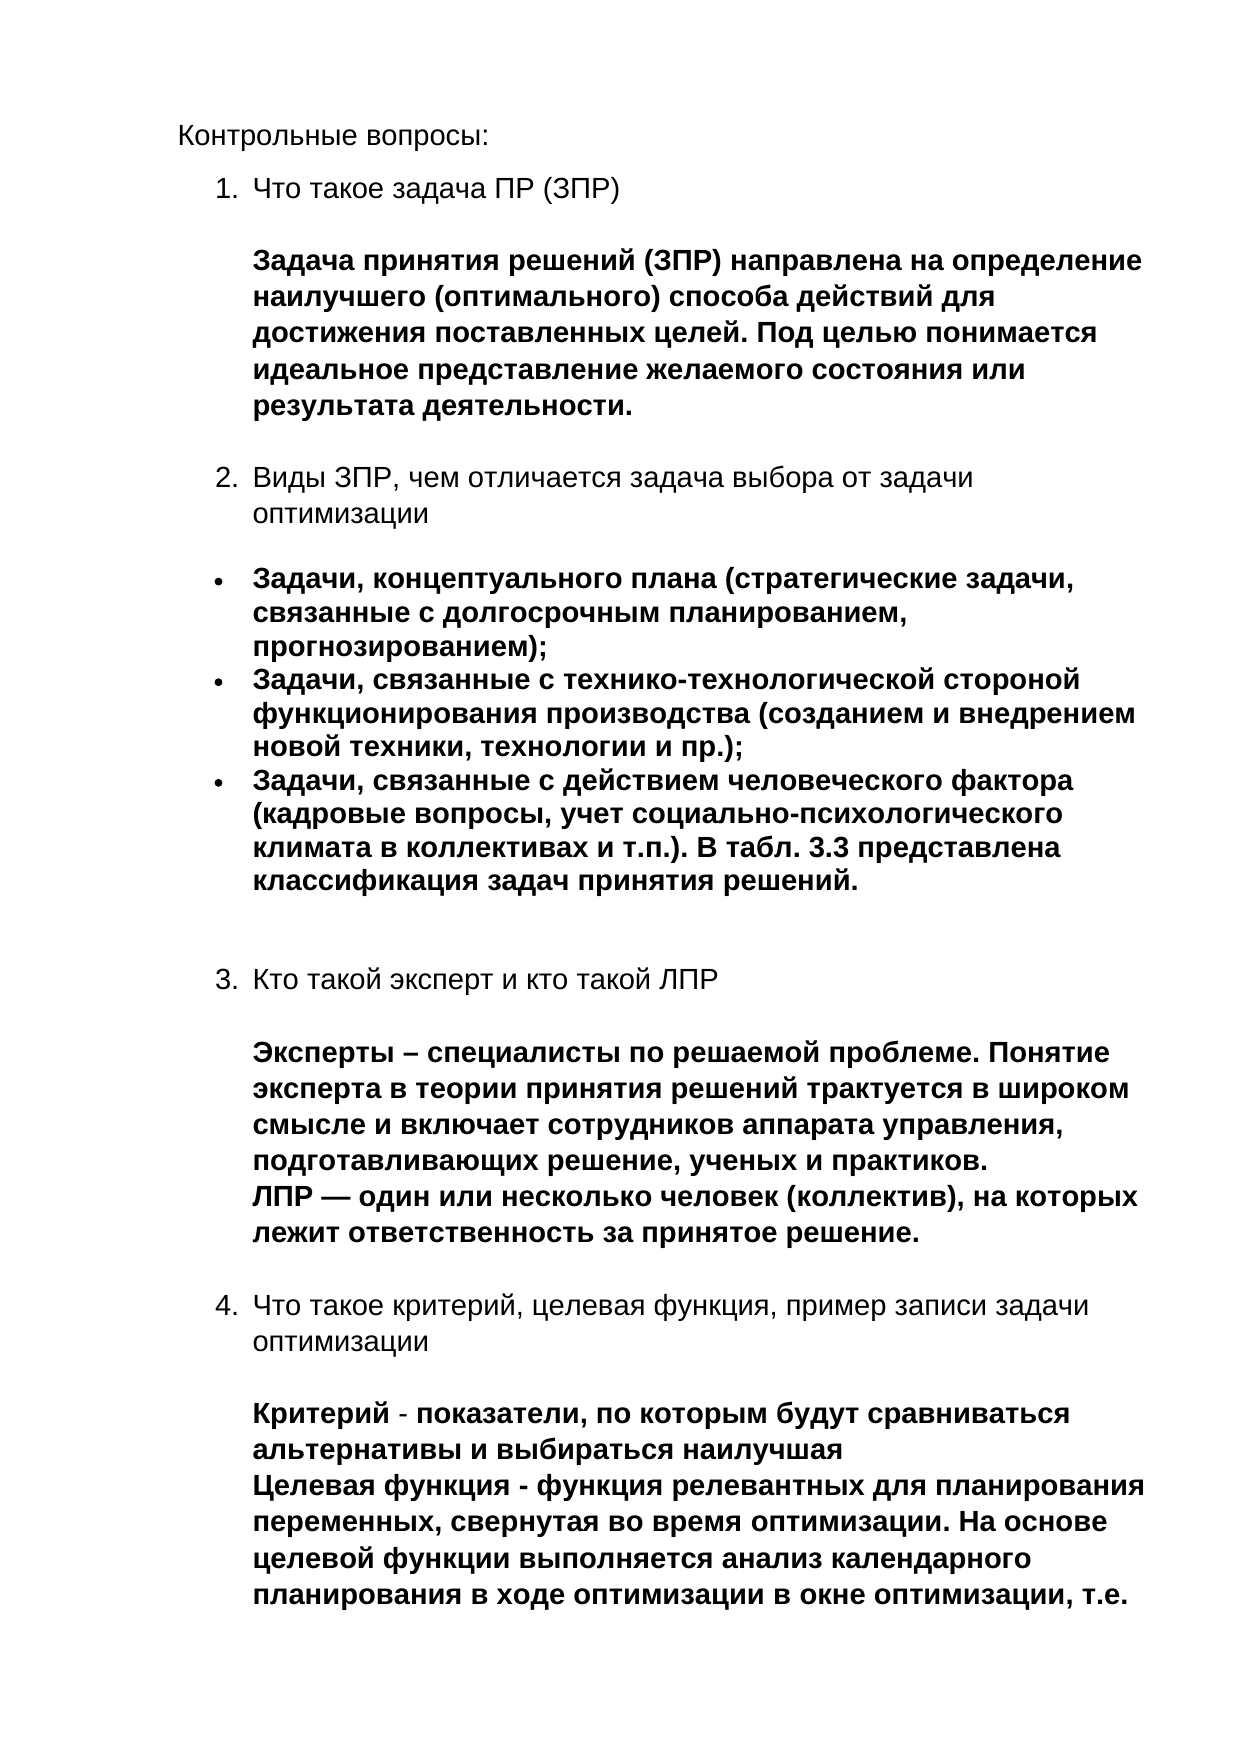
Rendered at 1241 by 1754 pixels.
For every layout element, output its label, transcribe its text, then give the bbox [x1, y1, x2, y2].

list Эксперты – специалисты по решаемой проблеме. Понятие эксперта в теории принятия решений трактуется в широком смысле и включает сотрудников аппарата управления, подготавливающих решение, ученых и практиков. [252, 1034, 1152, 1177]
list Задачи, связанные с действием человеческого фактора (кадровые вопросы, учет социально-психологического климата в коллективах и т.п.). В табл. 3.3 представлена классификация задач принятия решений. [215, 763, 1152, 897]
list Критерий - показатели, по которым будут сравниваться альтернативы и выбираться наилучшая [252, 1396, 1152, 1466]
list Что такое задача ПР (ЗПР) [215, 171, 1152, 204]
text Контрольные вопросы: [177, 118, 1152, 152]
list Задачи, связанные с технико-технологической стороной функционирования производства (созданием и внедрением новой техники, технологии и пр.); [215, 662, 1152, 763]
list Кто такой эксперт и кто такой ЛПР [215, 962, 1152, 996]
list Задачи, концептуального плана (стратегические задачи, связанные с долгосрочным планированием, прогнозированием); [215, 562, 1152, 662]
list Виды ЗПР, чем отличается задача выбора от задачи оптимизации [215, 460, 1152, 530]
list Что такое критерий, целевая функция, пример записи задачи оптимизации [215, 1288, 1152, 1357]
list Задача принятия решений (ЗПР) направлена на определение наилучшего (оптимального) способа действий для достижения поставленных целей. Под целью понимается идеальное представление желаемого состояния или результата деятельности. [252, 243, 1152, 421]
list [252, 1468, 1152, 1610]
list ЛПР — один или несколько человек (коллектив), на которых лежит ответственность за принятое решение. [252, 1179, 1152, 1249]
